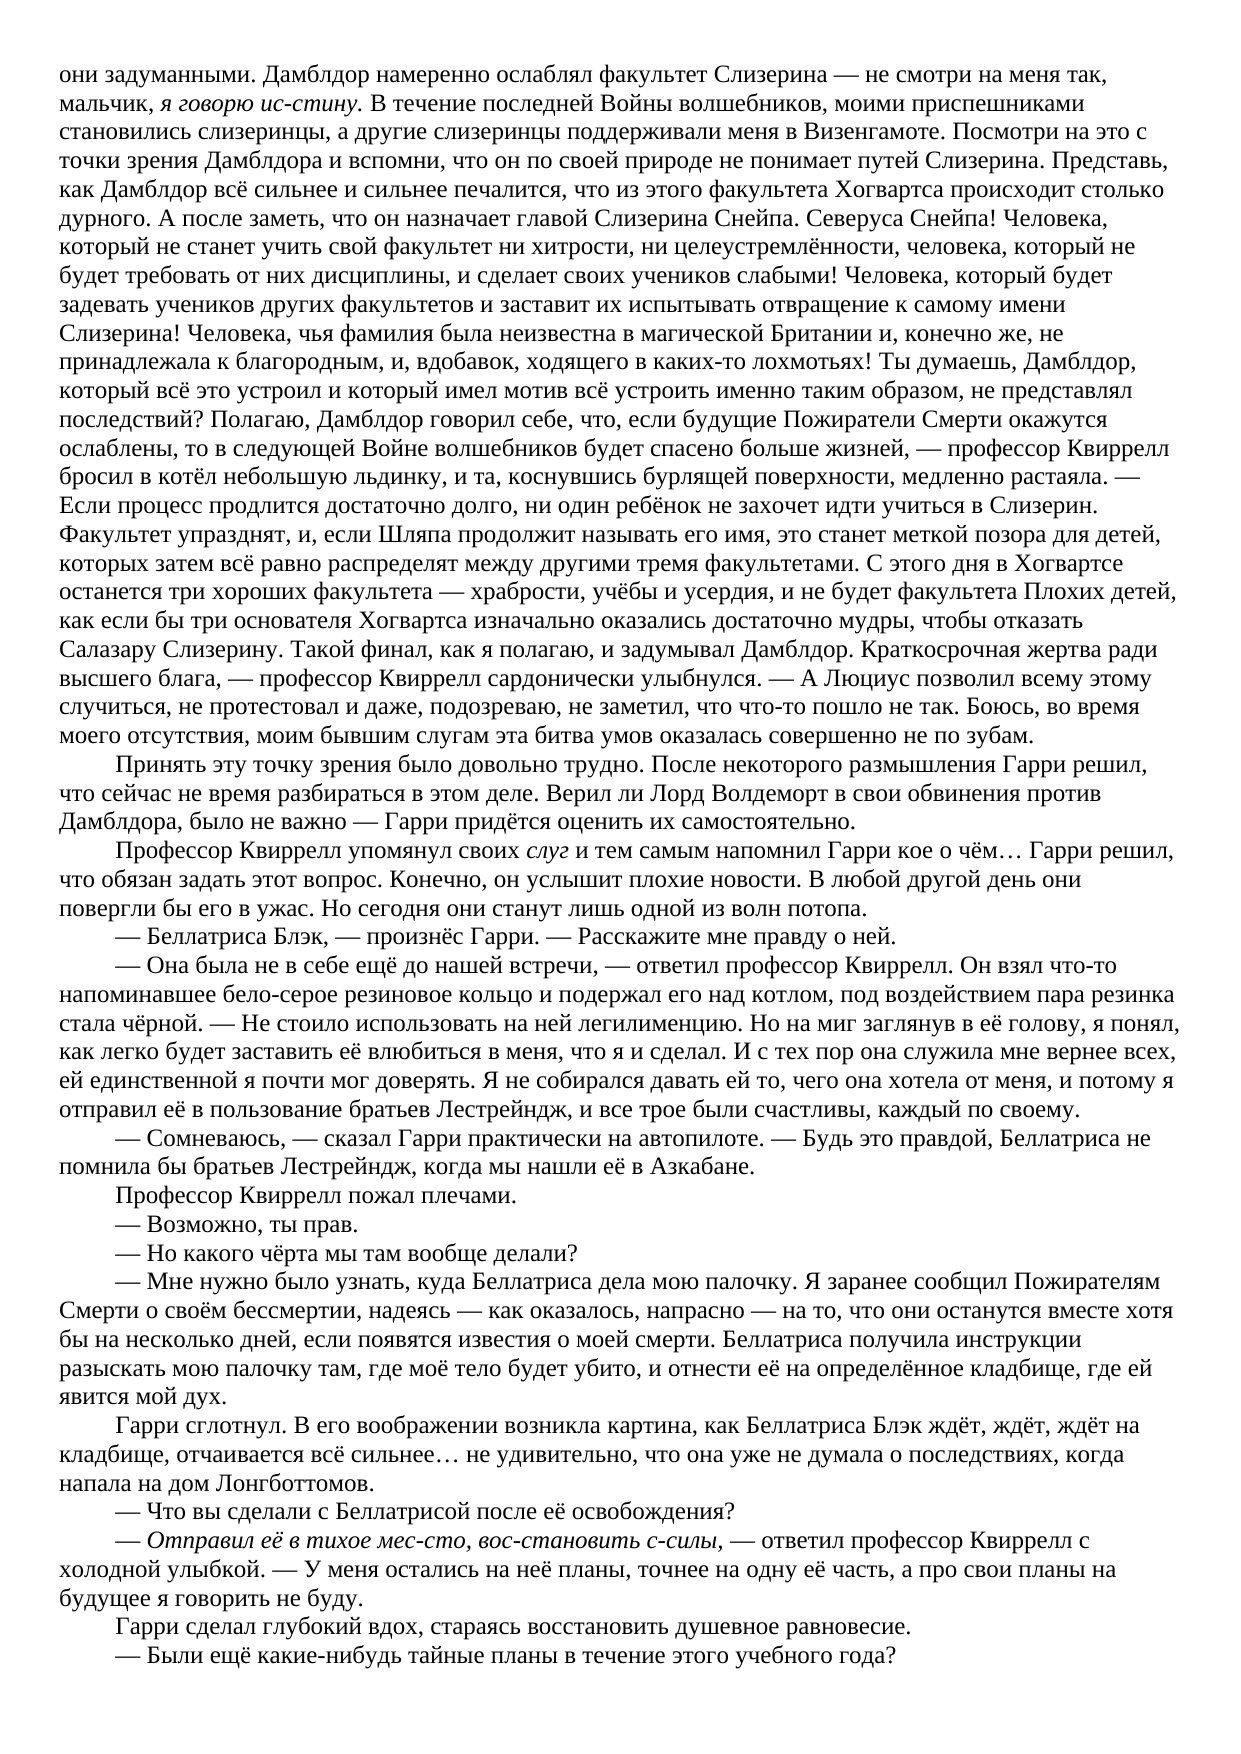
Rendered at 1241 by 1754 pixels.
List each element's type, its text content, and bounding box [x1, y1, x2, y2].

text — Что вы сделали с Беллатрисой после её освобождения? [59, 1496, 1181, 1525]
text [59, 59, 1181, 749]
text Гарри сделал глубокий вдох, стараясь восстановить душевное равновесие. [59, 1611, 1181, 1640]
text — Но какого чёрта мы там вообще делали? [59, 1238, 1181, 1266]
text — Возможно, ты прав. [59, 1209, 1181, 1238]
text Профессор Квиррелл пожал плечами. [59, 1180, 1181, 1209]
text — Она была не в себе ещё до нашей встречи, — ответил профессор Квиррелл. Он взял что-то напоминавшее бело-серое резиновое кольцо и подержал его над котлом, под воздействием пара резинка стала чёрной. — Не стоило использовать на ней легилименцию. Но на миг заглянув в её голову, я понял, как легко будет заставить её влюбиться в меня, что я и сделал. И с тех пор она служила мне вернее всех, ей единственной я почти мог доверять. Я не собирался давать ей то, чего она хотела от меня, и потому я отправил её в пользование братьев Лестрейндж, и все трое были счастливы, каждый по своему. [59, 950, 1181, 1123]
text — Были ещё какие-нибудь тайные планы в течение этого учебного года? [59, 1640, 1181, 1669]
text Принять эту точку зрения было довольно трудно. После некоторого размышления Гарри решил, что сейчас не время разбираться в этом деле. Верил ли Лорд Волдеморт в свои обвинения против Дамблдора, было не важно — Гарри придётся оценить их самостоятельно. [59, 749, 1181, 835]
text — Беллатриса Блэк, — произнёс Гарри. — Расскажите мне правду о ней. [59, 921, 1181, 950]
text Профессор Квиррелл упомянул своих слуг и тем самым напомнил Гарри кое о чём… Гарри решил, что обязан задать этот вопрос. Конечно, он услышит плохие новости. В любой другой день они повергли бы его в ужас. Но сегодня они станут лишь одной из волн потопа. [59, 835, 1181, 921]
text — Отправил её в тихое мес-сто, вос-становить с-силы, — ответил профессор Квиррелл с холодной улыбкой. — У меня остались на неё планы, точнее на одну её часть, а про свои планы на будущее я говорить не буду. [59, 1525, 1181, 1611]
text — Сомневаюсь, — сказал Гарри практически на автопилоте. — Будь это правдой, Беллатриса не помнила бы братьев Лестрейндж, когда мы нашли её в Азкабане. [59, 1123, 1181, 1180]
text — Мне нужно было узнать, куда Беллатриса дела мою палочку. Я заранее сообщил Пожирателям Смерти о своём бессмертии, надеясь — как оказалось, напрасно — на то, что они останутся вместе хотя бы на несколько дней, если появятся известия о моей смерти. Беллатриса получила инструкции разыскать мою палочку там, где моё тело будет убито, и отнести её на определённое кладбище, где ей явится мой дух. [59, 1266, 1181, 1410]
text Гарри сглотнул. В его воображении возникла картина, как Беллатриса Блэк ждёт, ждёт, ждёт на кладбище, отчаивается всё сильнее… не удивительно, что она уже не думала о последствиях, когда напала на дом Лонгботтомов. [59, 1410, 1181, 1496]
